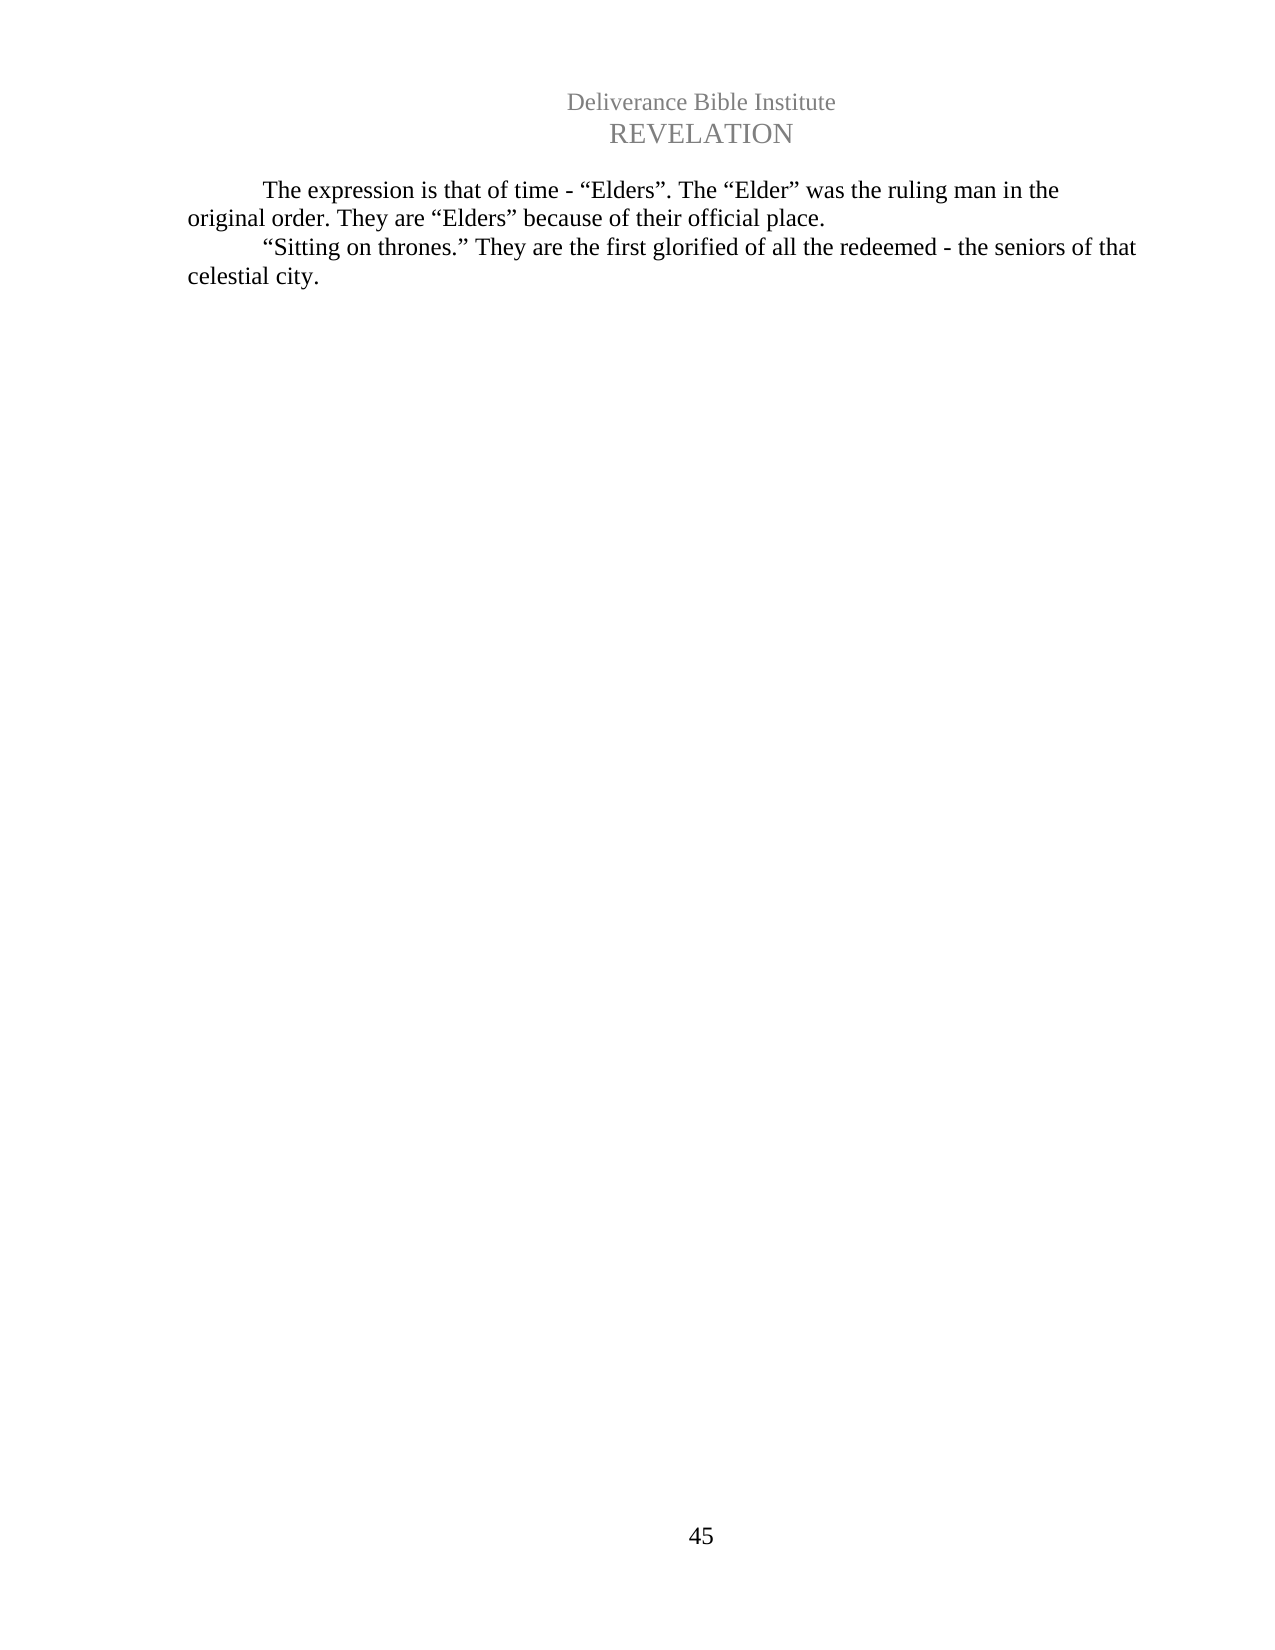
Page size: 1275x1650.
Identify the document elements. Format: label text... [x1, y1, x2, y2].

text The expression is that of time - “Elders”. The “Elder” was the ruling man in the original order. They are “Elders” because of their official place. [187, 175, 1140, 232]
text “Sitting on thrones.” They are the first glorified of all the redeemed - the seniors of that celestial city. [187, 232, 1140, 290]
